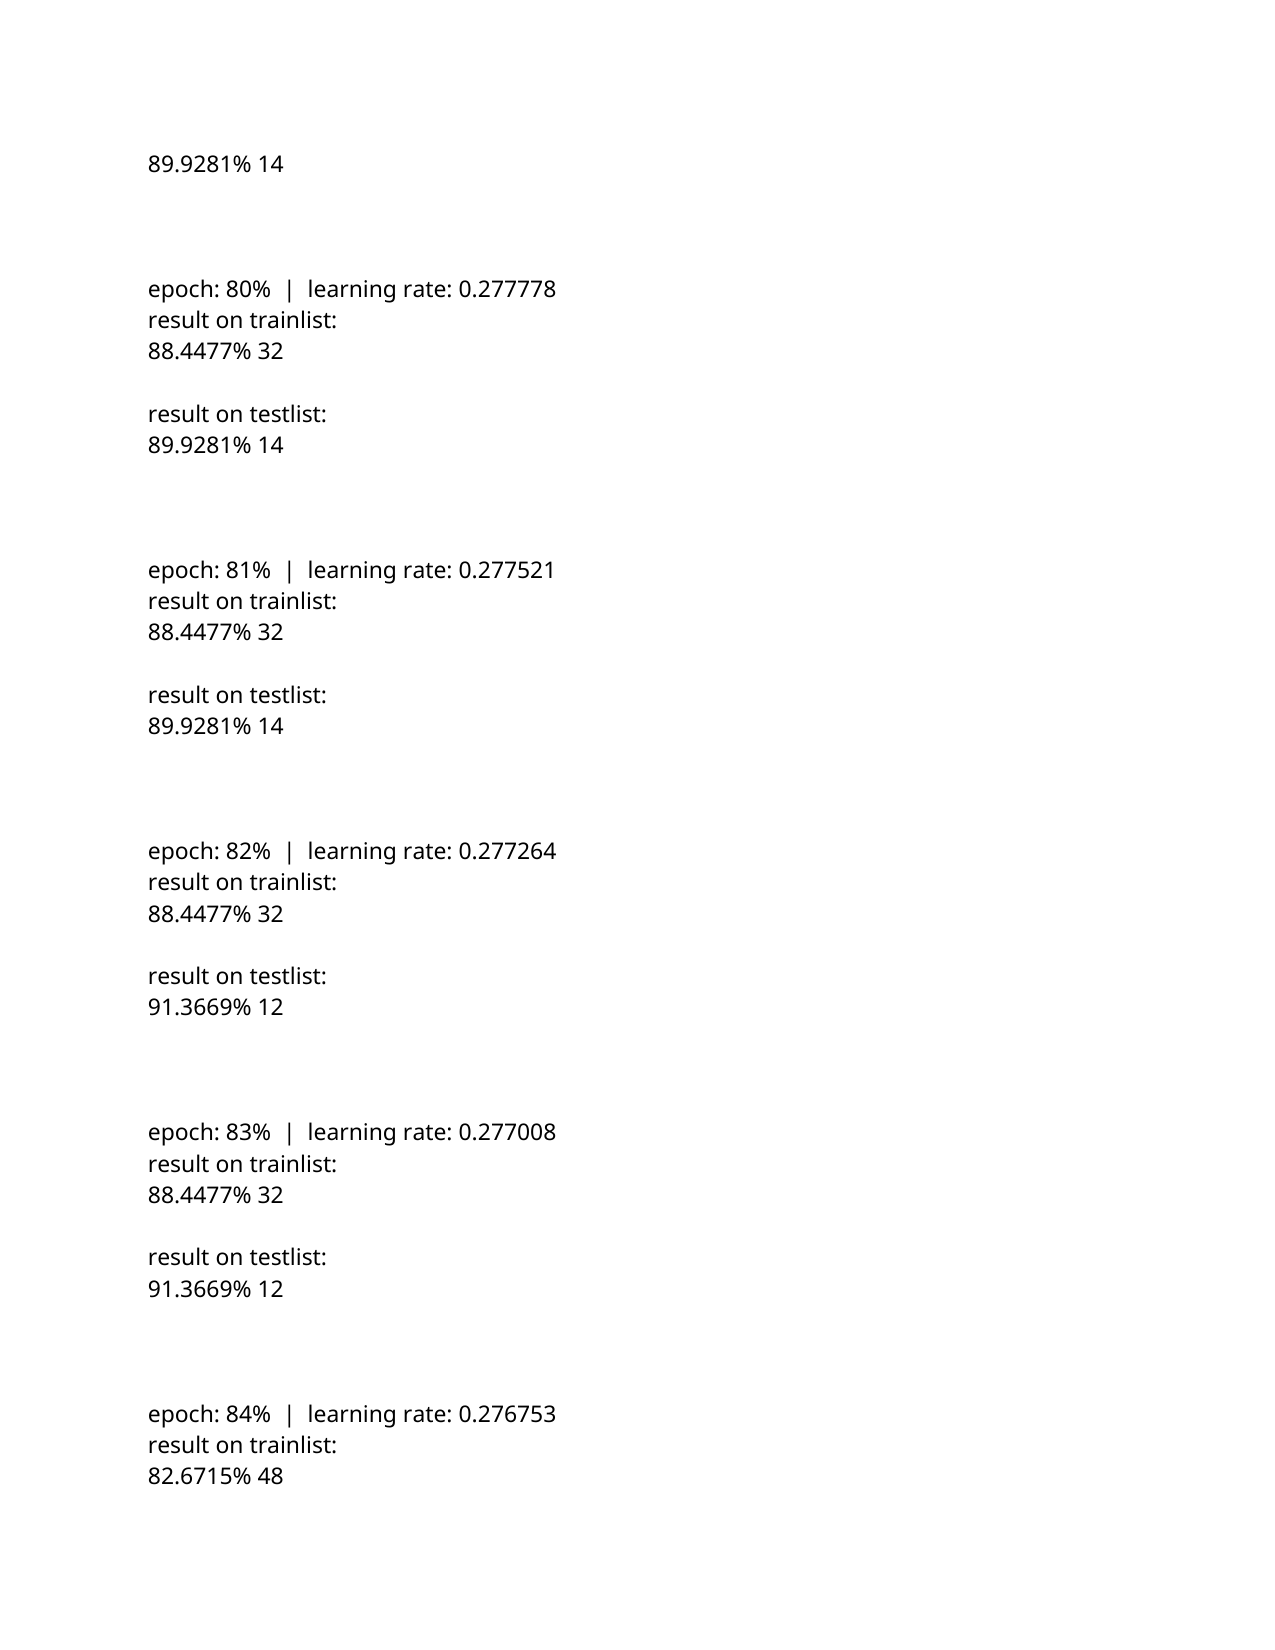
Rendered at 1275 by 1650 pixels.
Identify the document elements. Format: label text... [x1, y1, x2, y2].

text 91.3669% 12 [148, 1273, 1127, 1304]
text result on trainlist: [148, 866, 1127, 898]
text 89.9281% 14 [148, 429, 1127, 460]
text 88.4477% 32 [148, 898, 1127, 929]
text epoch: 83% | learning rate: 0.277008 [148, 1116, 1127, 1148]
text result on trainlist: [148, 585, 1127, 616]
text result on testlist: [148, 398, 1127, 429]
text 89.9281% 14 [148, 710, 1127, 741]
text result on testlist: [148, 960, 1127, 991]
text 88.4477% 32 [148, 616, 1127, 648]
text result on trainlist: [148, 1429, 1127, 1460]
text epoch: 80% | learning rate: 0.277778 [148, 273, 1127, 304]
text 89.9281% 14 [148, 148, 1127, 179]
text result on testlist: [148, 1241, 1127, 1273]
text 82.6715% 48 [148, 1460, 1127, 1491]
text epoch: 81% | learning rate: 0.277521 [148, 554, 1127, 585]
text epoch: 84% | learning rate: 0.276753 [148, 1398, 1127, 1429]
text result on trainlist: [148, 1148, 1127, 1179]
text result on trainlist: [148, 304, 1127, 335]
text 88.4477% 32 [148, 335, 1127, 366]
text 91.3669% 12 [148, 991, 1127, 1023]
text 88.4477% 32 [148, 1179, 1127, 1210]
text result on testlist: [148, 679, 1127, 710]
text epoch: 82% | learning rate: 0.277264 [148, 835, 1127, 866]
